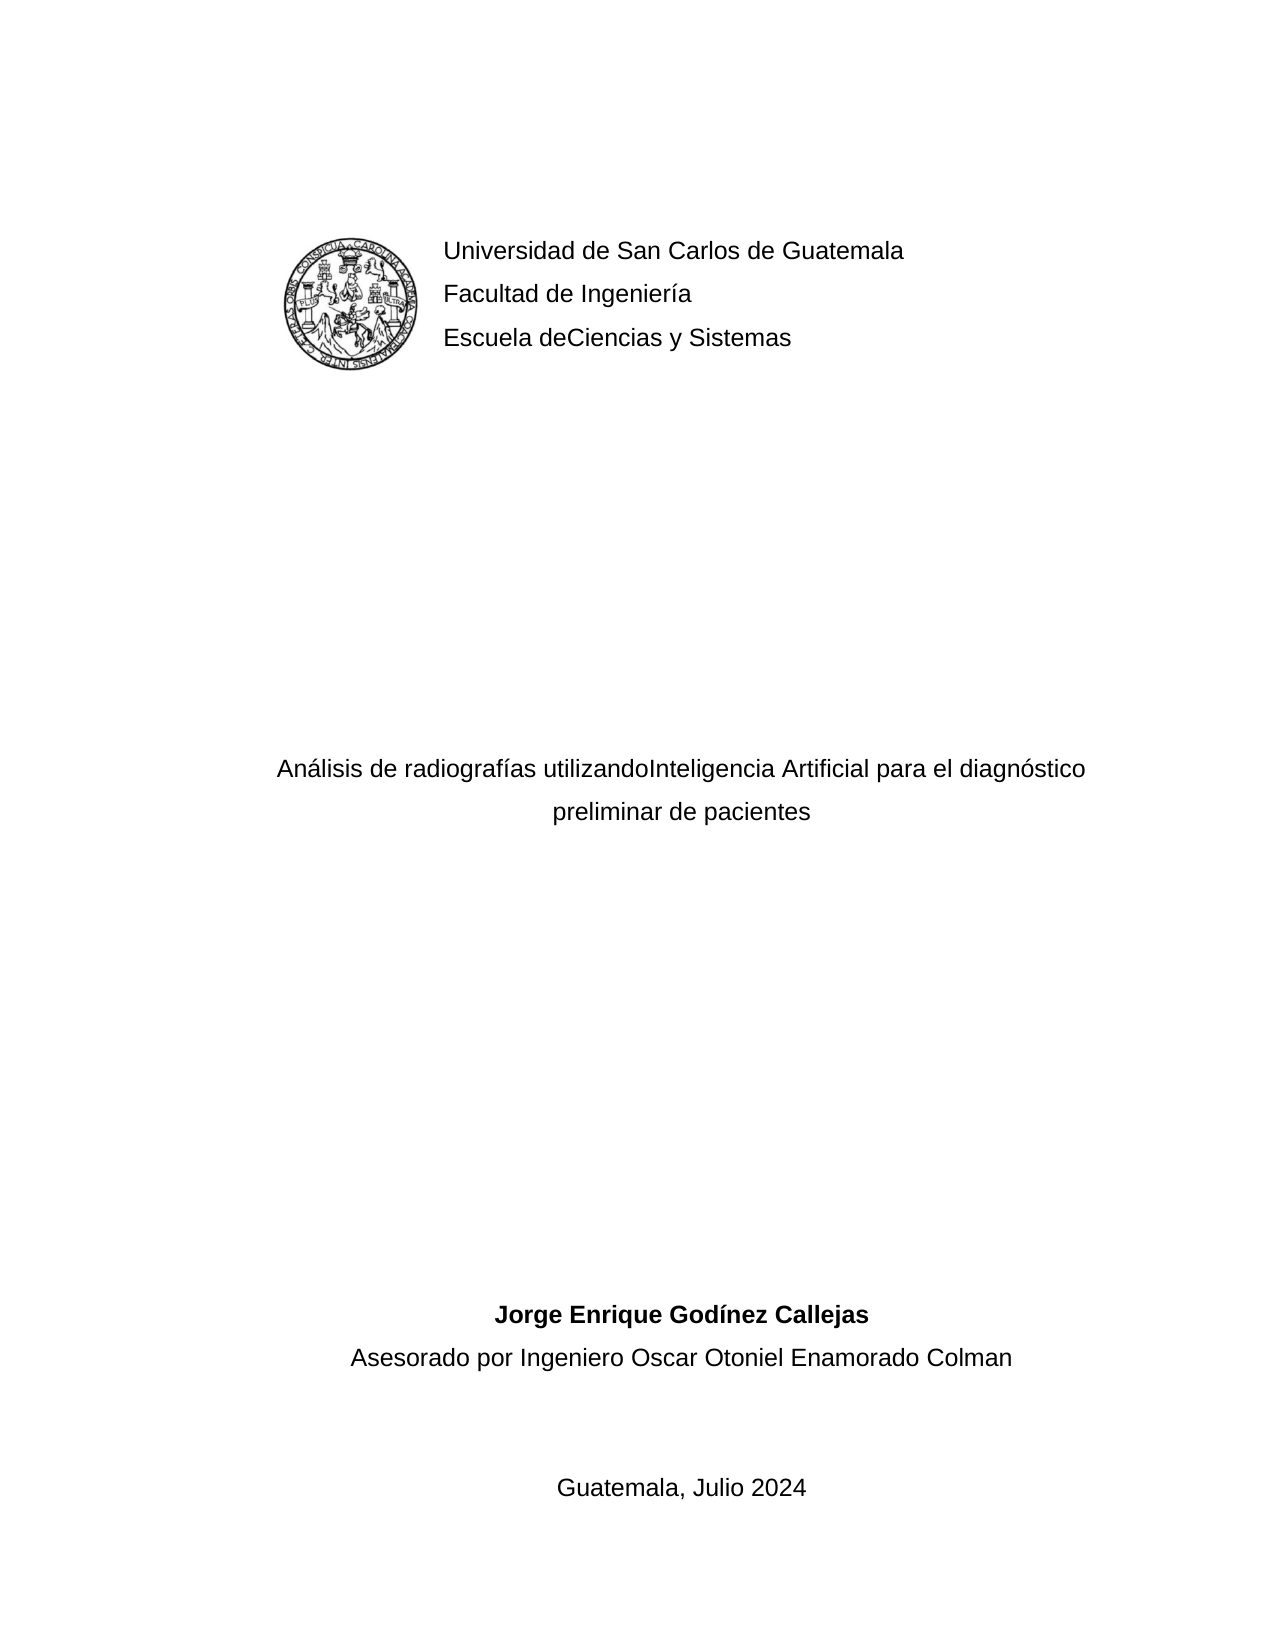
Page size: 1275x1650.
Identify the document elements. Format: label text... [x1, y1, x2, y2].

text Universidad de San Carlos de Guatemala [443, 236, 1127, 265]
text Jorge Enrique Godínez Callejas [236, 1300, 1127, 1329]
text Facultad de Ingeniería [443, 279, 1127, 308]
picture [282, 236, 419, 371]
text Análisis de radiografías utilizandoInteligencia Artificial para el diagnóstico preliminar de pacientes [236, 754, 1127, 826]
text Asesorado por Ingeniero Oscar Otoniel Enamorado Colman [236, 1343, 1127, 1372]
text Guatemala, Julio 2024 [236, 1472, 1127, 1501]
text Escuela deCiencias y Sistemas [443, 322, 1127, 351]
